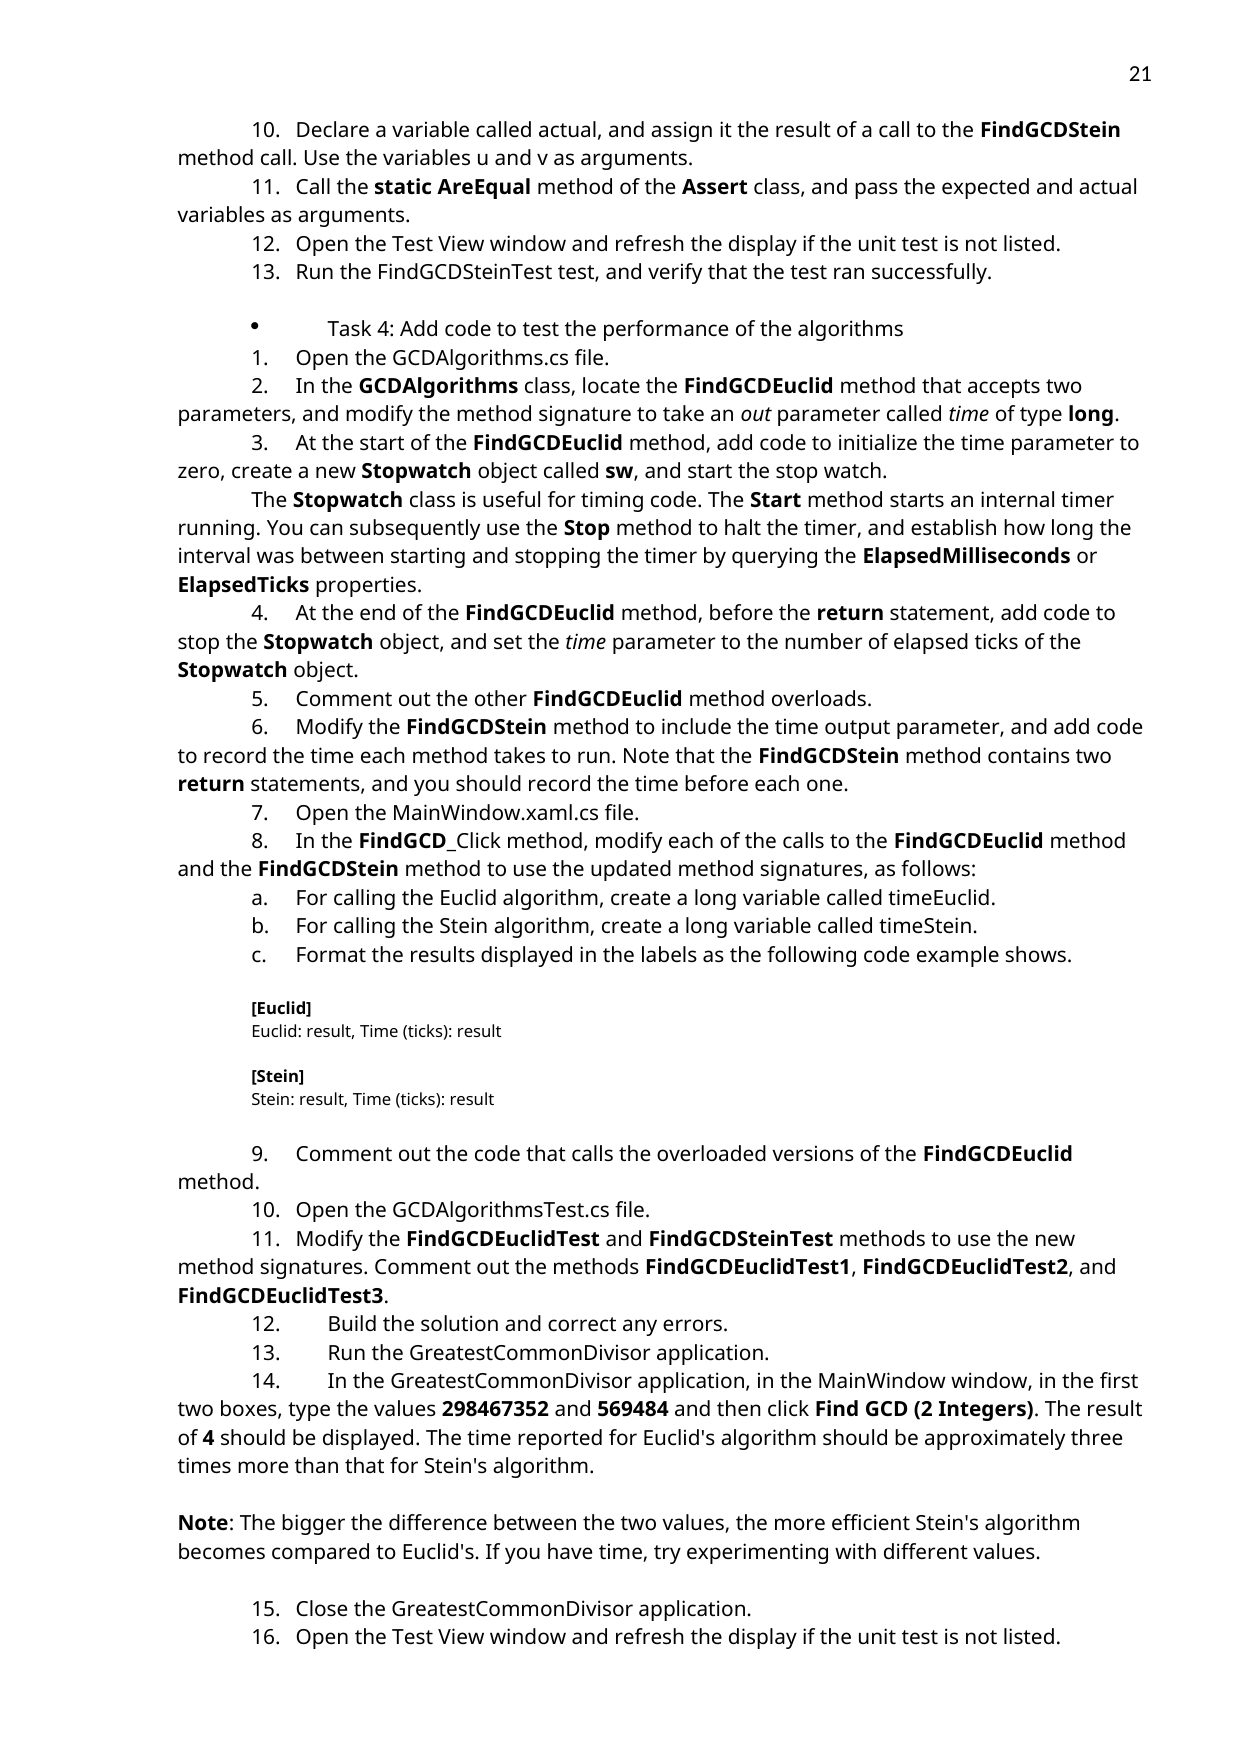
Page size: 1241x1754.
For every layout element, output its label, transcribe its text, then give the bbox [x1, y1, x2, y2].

list In the FindGCD_Click method, modify each of the calls to the FindGCDEuclid method and the FindGCDStein method to use the updated method signatures, as follows: [177, 826, 1152, 883]
list Format the results displayed in the labels as the following code example shows. [177, 940, 1152, 968]
text [Stein] [177, 1065, 1152, 1087]
list Task 4: Add code to test the performance of the algorithms [177, 314, 1152, 343]
list Run the FindGCDSteinTest test, and verify that the test ran successfully. [177, 257, 1152, 286]
list For calling the Stein algorithm, create a long variable called timeStein. [177, 911, 1152, 940]
text Euclid: result, Time (ticks): result [177, 1019, 1152, 1042]
list Modify the FindGCDEuclidTest and FindGCDSteinTest methods to use the new method signatures. Comment out the methods FindGCDEuclidTest1, FindGCDEuclidTest2, and FindGCDEuclidTest3. [177, 1224, 1152, 1309]
list At the start of the FindGCDEuclid method, add code to initialize the time parameter to zero, create a new Stopwatch object called sw, and start the stop watch. [177, 428, 1152, 485]
list Build the solution and correct any errors. [177, 1309, 1152, 1338]
list Declare a variable called actual, and assign it the result of a call to the FindGCDStein method call. Use the variables u and v as arguments. [177, 115, 1152, 172]
text [Euclid] [177, 997, 1152, 1019]
list Open the Test View window and refresh the display if the unit test is not listed. [177, 1622, 1152, 1651]
list Open the GCDAlgorithms.cs file. [177, 343, 1152, 371]
text Note: The bigger the difference between the two values, the more efficient Stein's algorithm becomes compared to Euclid's. If you have time, try experimenting with different values. [177, 1480, 1152, 1565]
list Run the GreatestCommonDivisor application. [177, 1338, 1152, 1366]
list Comment out the code that calls the overloaded versions of the FindGCDEuclid method. [177, 1139, 1152, 1196]
list Comment out the other FindGCDEuclid method overloads. [177, 684, 1152, 712]
list Open the GCDAlgorithmsTest.cs file. [177, 1196, 1152, 1224]
list Close the GreatestCommonDivisor application. [177, 1594, 1152, 1622]
list At the end of the FindGCDEuclid method, before the return statement, add code to stop the Stopwatch object, and set the time parameter to the number of elapsed ticks of the Stopwatch object. [177, 598, 1152, 684]
list For calling the Euclid algorithm, create a long variable called timeEuclid. [177, 883, 1152, 911]
list In the GreatestCommonDivisor application, in the MainWindow window, in the first two boxes, type the values 298467352 and 569484 and then click Find GCD (2 Integers). The result of 4 should be displayed. The time reported for Euclid's algorithm should be approximately three times more than that for Stein's algorithm. [177, 1366, 1152, 1480]
list Modify the FindGCDStein method to include the time output parameter, and add code to record the time each method takes to run. Note that the FindGCDStein method contains two return statements, and you should record the time before each one. [177, 712, 1152, 798]
list Open the Test View window and refresh the display if the unit test is not listed. [177, 229, 1152, 257]
list In the GCDAlgorithms class, locate the FindGCDEuclid method that accepts two parameters, and modify the method signature to take an out parameter called time of type long. [177, 371, 1152, 428]
list Open the MainWindow.xaml.cs file. [177, 798, 1152, 826]
list Call the static AreEqual method of the Assert class, and pass the expected and actual variables as arguments. [177, 172, 1152, 229]
text The Stopwatch class is useful for timing code. The Start method starts an internal timer running. You can subsequently use the Stop method to halt the timer, and establish how long the interval was between starting and stopping the timer by querying the ElapsedMilliseconds or ElapsedTicks properties. [177, 485, 1152, 598]
text Stein: result, Time (ticks): result [177, 1087, 1152, 1110]
